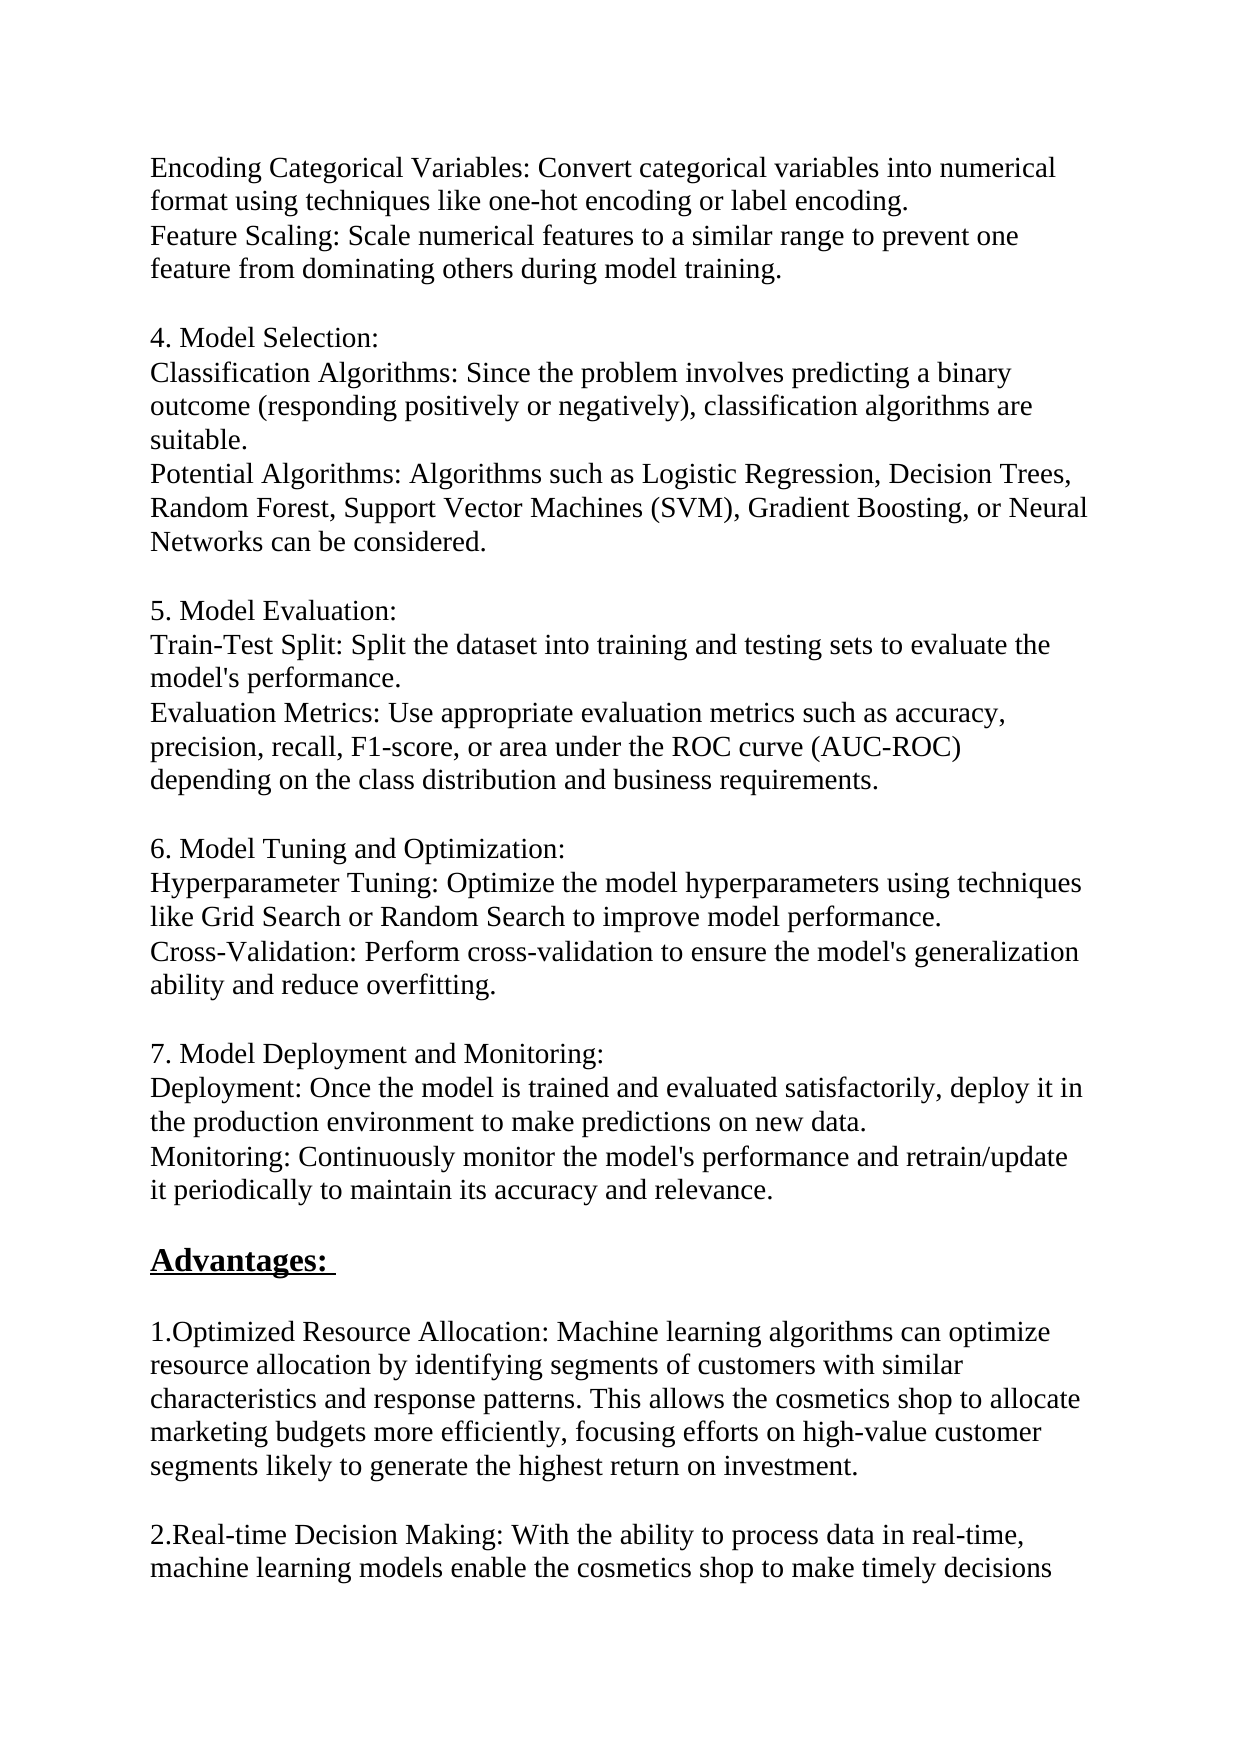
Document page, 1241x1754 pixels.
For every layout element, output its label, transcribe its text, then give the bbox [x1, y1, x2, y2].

text Advantages: [150, 1240, 1090, 1278]
text Feature Scaling: Scale numerical features to a similar range to prevent one feature from dominating others during model training. [150, 218, 1090, 285]
text 7. Model Deployment and Monitoring: [150, 1036, 1090, 1070]
text 5. Model Evaluation: [150, 593, 1090, 626]
text Encoding Categorical Variables: Convert categorical variables into numerical format using techniques like one-hot encoding or label encoding. [150, 150, 1090, 217]
text Potential Algorithms: Algorithms such as Logistic Regression, Decision Trees, Random Forest, Support Vector Machines (SVM), Gradient Boosting, or Neural Networks can be considered. [150, 457, 1090, 557]
text 1.Optimized Resource Allocation: Machine learning algorithms can optimize resource allocation by identifying segments of customers with similar characteristics and response patterns. This allows the cosmetics shop to allocate marketing budgets more efficiently, focusing efforts on high-value customer segments likely to generate the highest return on investment. [150, 1314, 1090, 1482]
text Evaluation Metrics: Use appropriate evaluation metrics such as accuracy, precision, recall, F1-score, or area under the ROC curve (AUC-ROC) depending on the class distribution and business requirements. [150, 695, 1090, 796]
text Monitoring: Continuously monitor the model's performance and retrain/update it periodically to maintain its accuracy and relevance. [150, 1139, 1090, 1206]
text Classification Algorithms: Since the problem involves predicting a binary outcome (responding positively or negatively), classification algorithms are suitable. [150, 355, 1090, 456]
text Deployment: Once the model is trained and evaluated satisfactorily, deploy it in the production environment to make predictions on new data. [150, 1071, 1090, 1138]
text 4. Model Selection: [150, 321, 1090, 354]
text Hyperparameter Tuning: Optimize the model hyperparameters using techniques like Grid Search or Random Search to improve model performance. [150, 866, 1090, 933]
text Train-Test Split: Split the dataset into training and testing sets to evaluate the model's performance. [150, 627, 1090, 694]
text Cross-Validation: Perform cross-validation to ensure the model's generalization ability and reduce overfitting. [150, 934, 1090, 1001]
text 6. Model Tuning and Optimization: [150, 831, 1090, 865]
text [150, 1517, 1090, 1584]
